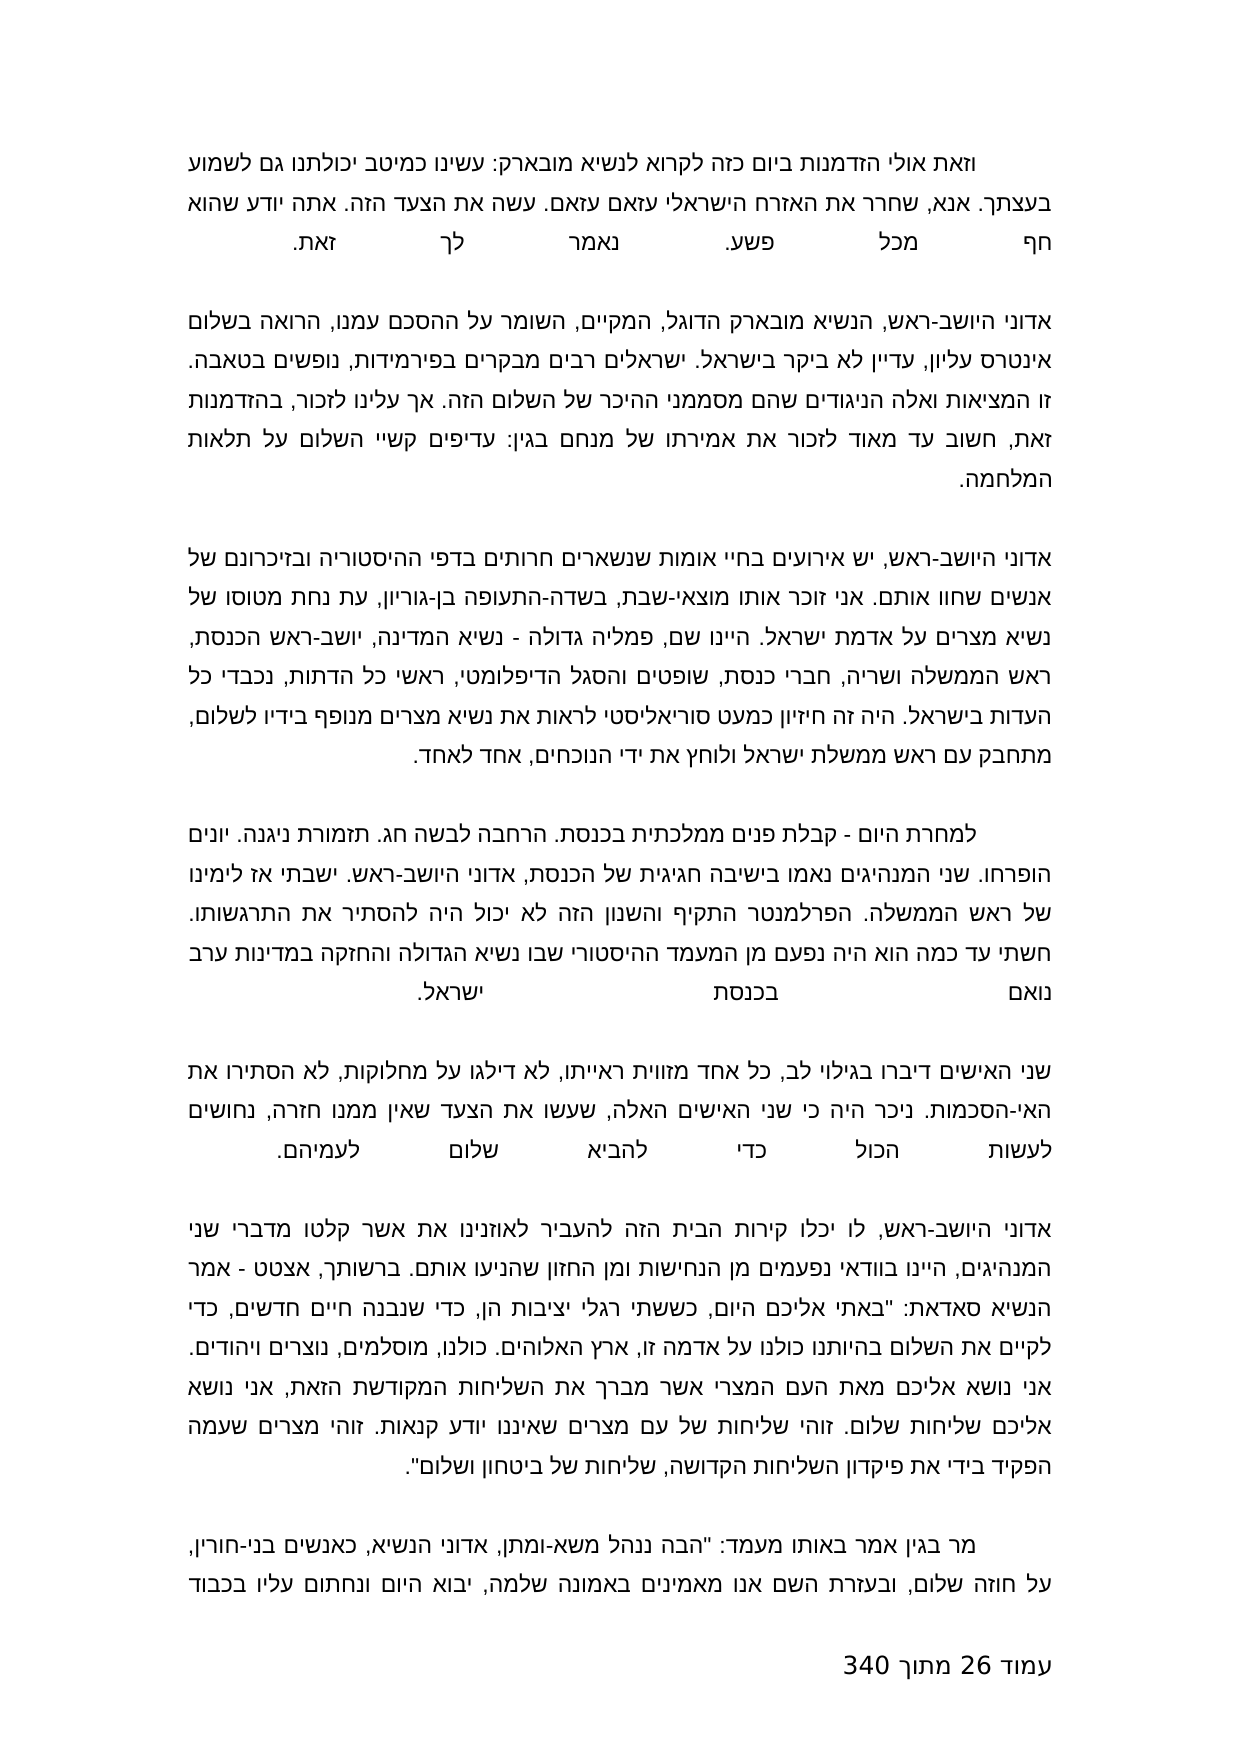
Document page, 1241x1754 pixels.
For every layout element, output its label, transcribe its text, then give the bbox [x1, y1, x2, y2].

text למחרת היום - קבלת פנים ממלכתית בכנסת. הרחבה לבשה חג. תזמורת ניגנה. יונים הופרחו. שני המנהיגים נאמו בישיבה חגיגית של הכנסת, אדוני היושב-ראש. ישבתי אז לימינו של ראש הממשלה. הפרלמנטר התקיף והשנון הזה לא יכול היה להסתיר את התרגשותו. חשתי עד כמה הוא היה נפעם מן המעמד ההיסטורי שבו נשיא הגדולה והחזקה במדינות ערב נואם בכנסת ישראל. שני האישים דיברו בגילוי לב, כל אחד מזווית ראייתו, לא דילגו על מחלוקות, לא הסתירו את האי-הסכמות. ניכר היה כי שני האישים האלה, שעשו את הצעד שאין ממנו חזרה, נחושים לעשות הכול כדי להביא שלום לעמיהם. אדוני היושב-ראש, לו יכלו קירות הבית הזה להעביר לאוזנינו את אשר קלטו מדברי שני המנהיגים, היינו בוודאי נפעמים מן הנחישות ומן החזון שהניעו אותם. ברשותך, אצטט - אמר הנשיא סאדאת: "באתי אליכם היום, כששתי רגלי יציבות הן, כדי שנבנה חיים חדשים, כדי לקיים את השלום בהיותנו כולנו על אדמה זו, ארץ האלוהים. כולנו, מוסלמים, נוצרים ויהודים. אני נושא אליכם מאת העם המצרי אשר מברך את השליחות המקודשת הזאת, אני נושא אליכם שליחות שלום. זוהי שליחות של עם מצרים שאיננו יודע קנאות. זוהי מצרים שעמה הפקיד בידי את פיקדון השליחות הקדושה, שליחות של ביטחון ושלום". [187, 821, 1053, 1479]
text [187, 1532, 1053, 1598]
text וזאת אולי הזדמנות ביום כזה לקרוא לנשיא מובארק: עשינו כמיטב יכולתנו גם לשמוע בעצתך. אנא, שחרר את האזרח הישראלי עזאם עזאם. עשה את הצעד הזה. אתה יודע שהוא חף מכל פשע. נאמר לך זאת. אדוני היושב-ראש, הנשיא מובארק הדוגל, המקיים, השומר על ההסכם עמנו, הרואה בשלום אינטרס עליון, עדיין לא ביקר בישראל. ישראלים רבים מבקרים בפירמידות, נופשים בטאבה. זו המציאות ואלה הניגודים שהם מסממני ההיכר של השלום הזה. אך עלינו לזכור, בהזדמנות זאת, חשוב עד מאוד לזכור את אמירתו של מנחם בגין: עדיפים קשיי השלום על תלאות המלחמה. אדוני היושב-ראש, יש אירועים בחיי אומות שנשארים חרותים בדפי ההיסטוריה ובזיכרונם של אנשים שחוו אותם. אני זוכר אותו מוצאי-שבת, בשדה-התעופה בן-גוריון, עת נחת מטוסו של נשיא מצרים על אדמת ישראל. היינו שם, פמליה גדולה - נשיא המדינה, יושב-ראש הכנסת, ראש הממשלה ושריה, חברי כנסת, שופטים והסגל הדיפלומטי, ראשי כל הדתות, נכבדי כל העדות בישראל. היה זה חיזיון כמעט סוריאליסטי לראות את נשיא מצרים מנופף בידיו לשלום, מתחבק עם ראש ממשלת ישראל ולוחץ את ידי הנוכחים, אחד לאחד. [187, 150, 1053, 768]
